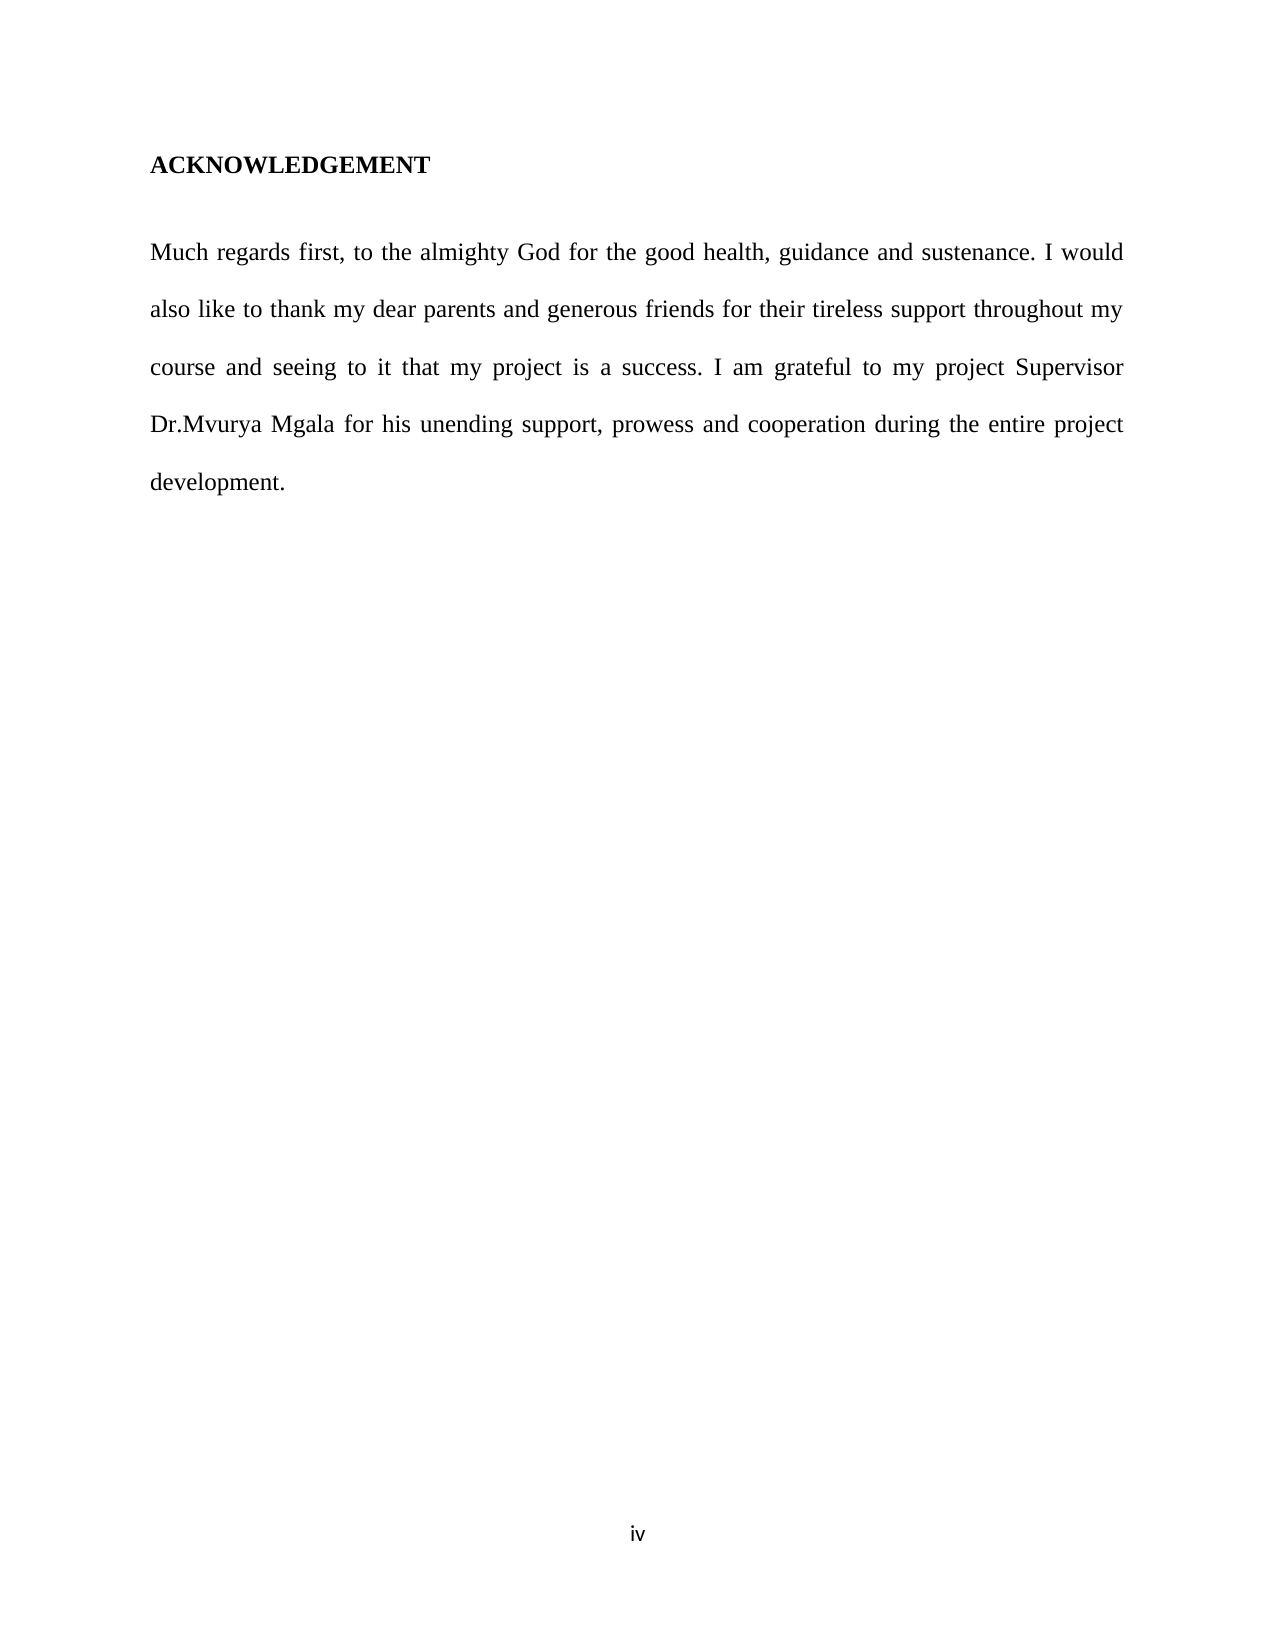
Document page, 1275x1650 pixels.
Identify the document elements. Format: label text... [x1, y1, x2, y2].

subtitle ACKNOWLEDGEMENT [150, 150, 1125, 179]
text Much regards first, to the almighty God for the good health, guidance and sustenance. I would also like to thank my dear parents and generous friends for their tireless support throughout my course and seeing to it that my project is a success. I am grateful to my project Supervisor Dr.Mvurya Mgala for his unending support, prowess and cooperation during the entire project development. [150, 237, 1125, 495]
